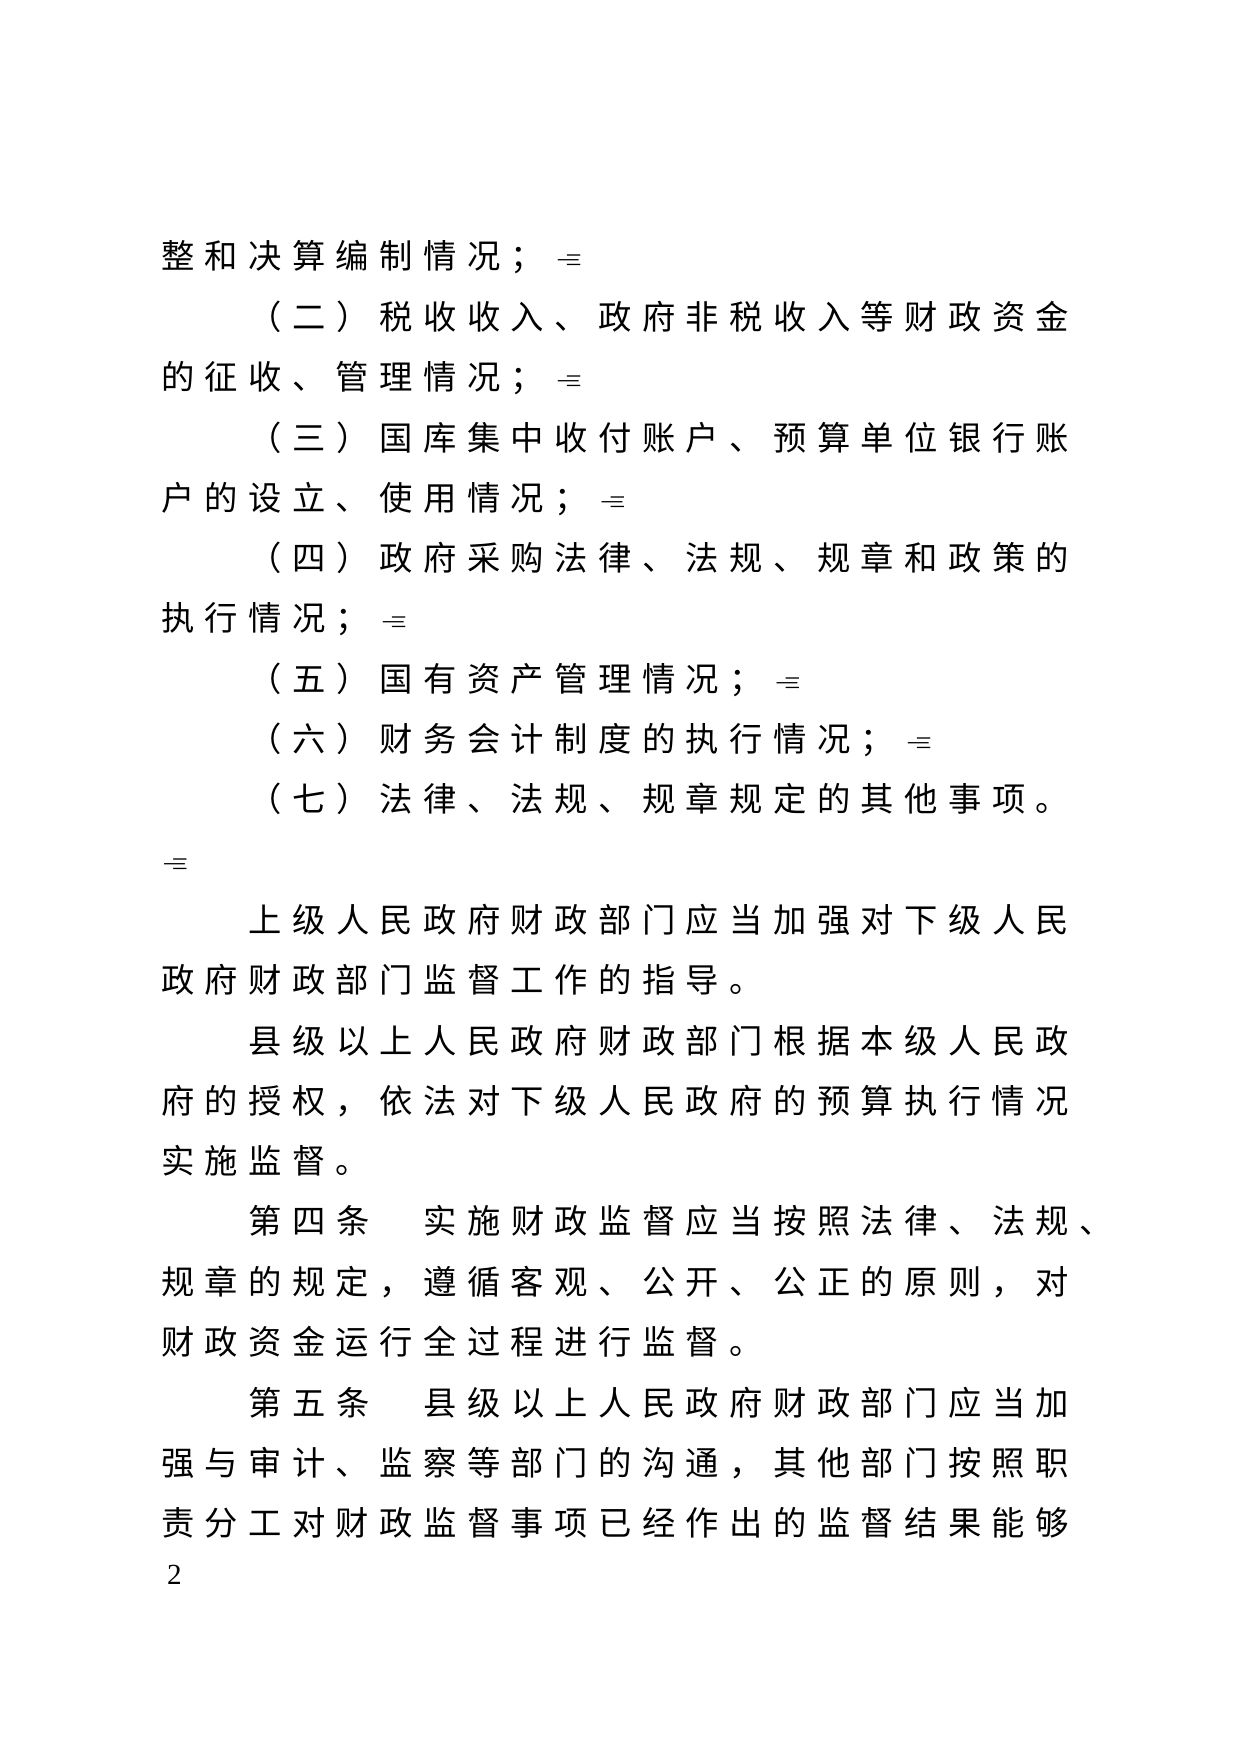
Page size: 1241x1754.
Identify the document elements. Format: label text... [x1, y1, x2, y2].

text （二）税收收入、政府非税收入等财政资金的征收、管理情况； [161, 284, 1079, 405]
text 县级以上人民政府财政部门根据本级人民政府的授权，依法对下级人民政府的预算执行情况实施监督。 [161, 1008, 1079, 1189]
text 第四条 实施财政监督应当按照法律、法规、规章的规定，遵循客观、公开、公正的原则，对财政资金运行全过程进行监督。 [161, 1189, 1079, 1370]
text 上级人民政府财政部门应当加强对下级人民政府财政部门监督工作的指导。 [161, 888, 1079, 1008]
text （七）法律、法规、规章规定的其他事项。 [161, 767, 1079, 888]
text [161, 1370, 1079, 1551]
text （三）国库集中收付账户、预算单位银行账户的设立、使用情况； [161, 405, 1079, 526]
text （四）政府采购法律、法规、规章和政策的执行情况； [161, 526, 1079, 646]
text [161, 224, 1079, 284]
text （五）国有资产管理情况； [161, 646, 1079, 707]
text （六）财务会计制度的执行情况； [161, 707, 1079, 767]
